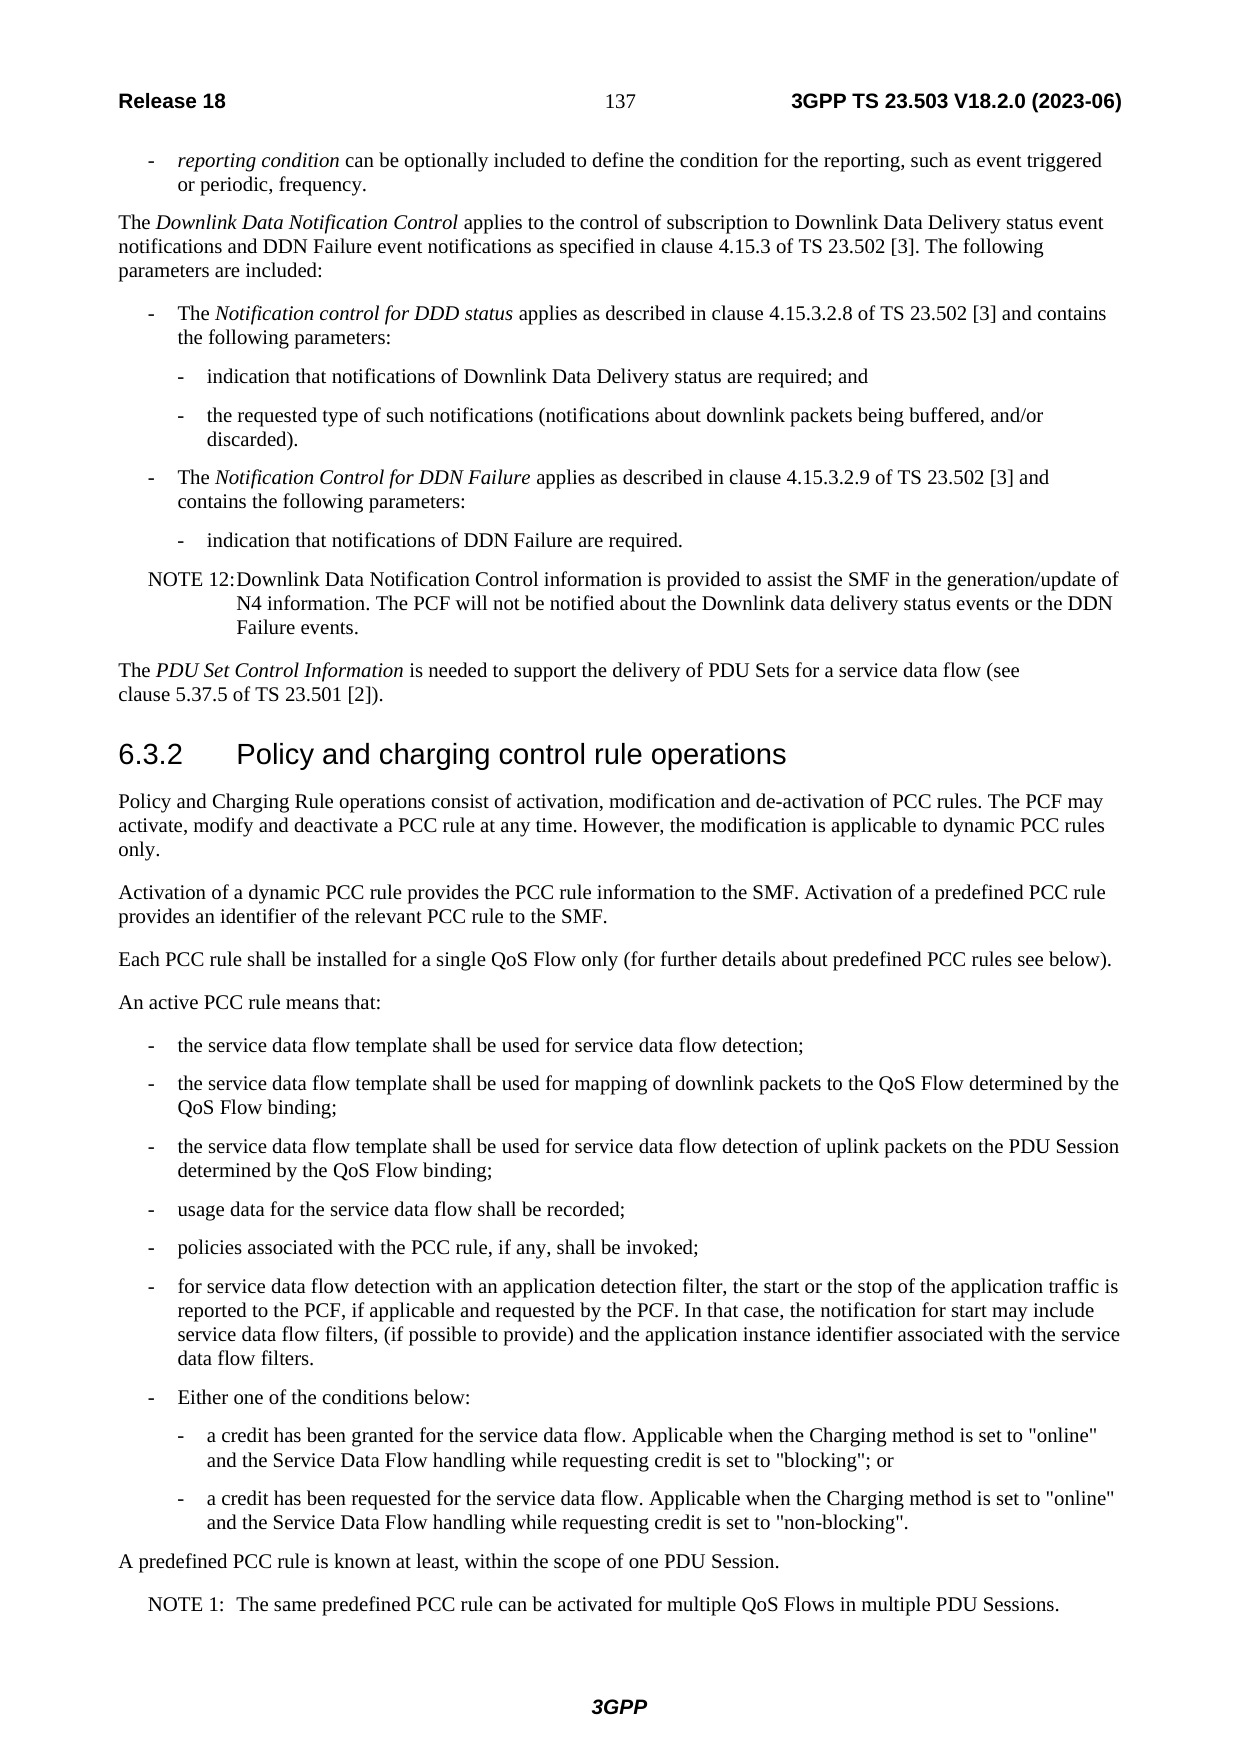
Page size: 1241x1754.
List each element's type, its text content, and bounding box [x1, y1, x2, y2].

text The PDU Set Control Information is needed to support the delivery of PDU Sets for a service data flow (see clause 5.37.5 of TS 23.501 [2]). [118, 657, 1122, 706]
text A predefined PCC rule is known at least, within the scope of one PDU Session. [118, 1549, 1122, 1573]
text - indication that notifications of Downlink Data Delivery status are required; and [177, 364, 1122, 388]
text - reporting condition can be optionally included to define the condition for the reporting, such as event triggered or periodic, frequency. [148, 147, 1122, 196]
text NOTE 1: The same predefined PCC rule can be activated for multiple QoS Flows in multiple PDU Sessions. [148, 1592, 1122, 1616]
text - usage data for the service data flow shall be recorded; [148, 1197, 1122, 1221]
subtitle 6.3.2 Policy and charging control rule operations [118, 737, 1122, 770]
text - a credit has been granted for the service data flow. Applicable when the Charging method is set to "online" and the Service Data Flow handling while requesting credit is set to "blocking"; or [177, 1423, 1122, 1472]
text NOTE 12: Downlink Data Notification Control information is provided to assist the SMF in the generation/update of N4 information. The PCF will not be notified about the Downlink data delivery status events or the DDN Failure events. [148, 567, 1122, 639]
text - Either one of the conditions below: [148, 1385, 1122, 1409]
text - the service data flow template shall be used for service data flow detection; [148, 1033, 1122, 1057]
text - indication that notifications of DDN Failure are required. [177, 528, 1122, 552]
text - the requested type of such notifications (notifications about downlink packets being buffered, and/or discarded). [177, 402, 1122, 451]
text Activation of a dynamic PCC rule provides the PCC rule information to the SMF. Activation of a predefined PCC rule provides an identifier of the relevant PCC rule to the SMF. [118, 880, 1122, 928]
text - The Notification Control for DDN Failure applies as described in clause 4.15.3.2.9 of TS 23.502 [3] and contains the following parameters: [148, 465, 1122, 513]
text Each PCC rule shall be installed for a single QoS Flow only (for further details about predefined PCC rules see below). [118, 947, 1122, 971]
text An active PCC rule means that: [118, 990, 1122, 1014]
text - the service data flow template shall be used for service data flow detection of uplink packets on the PDU Session determined by the QoS Flow binding; [148, 1134, 1122, 1182]
text - policies associated with the PCC rule, if any, shall be invoked; [148, 1235, 1122, 1259]
text Policy and Charging Rule operations consist of activation, modification and de-activation of PCC rules. The PCF may activate, modify and deactivate a PCC rule at any time. However, the modification is applicable to dynamic PCC rules only. [118, 789, 1122, 861]
text - the service data flow template shall be used for mapping of downlink packets to the QoS Flow determined by the QoS Flow binding; [148, 1071, 1122, 1119]
text - The Notification control for DDD status applies as described in clause 4.15.3.2.8 of TS 23.502 [3] and contains the following parameters: [148, 301, 1122, 349]
text The Downlink Data Notification Control applies to the control of subscription to Downlink Data Delivery status event notifications and DDN Failure event notifications as specified in clause 4.15.3 of TS 23.502 [3]. The following parameters are included: [118, 210, 1122, 282]
text - a credit has been requested for the service data flow. Applicable when the Charging method is set to "online" and the Service Data Flow handling while requesting credit is set to "non-blocking". [177, 1486, 1122, 1534]
text - for service data flow detection with an application detection filter, the start or the stop of the application traffic is reported to the PCF, if applicable and requested by the PCF. In that case, the notification for start may include service data flow filters, (if possible to provide) and the application instance identifier associated with the service data flow filters. [148, 1274, 1122, 1370]
